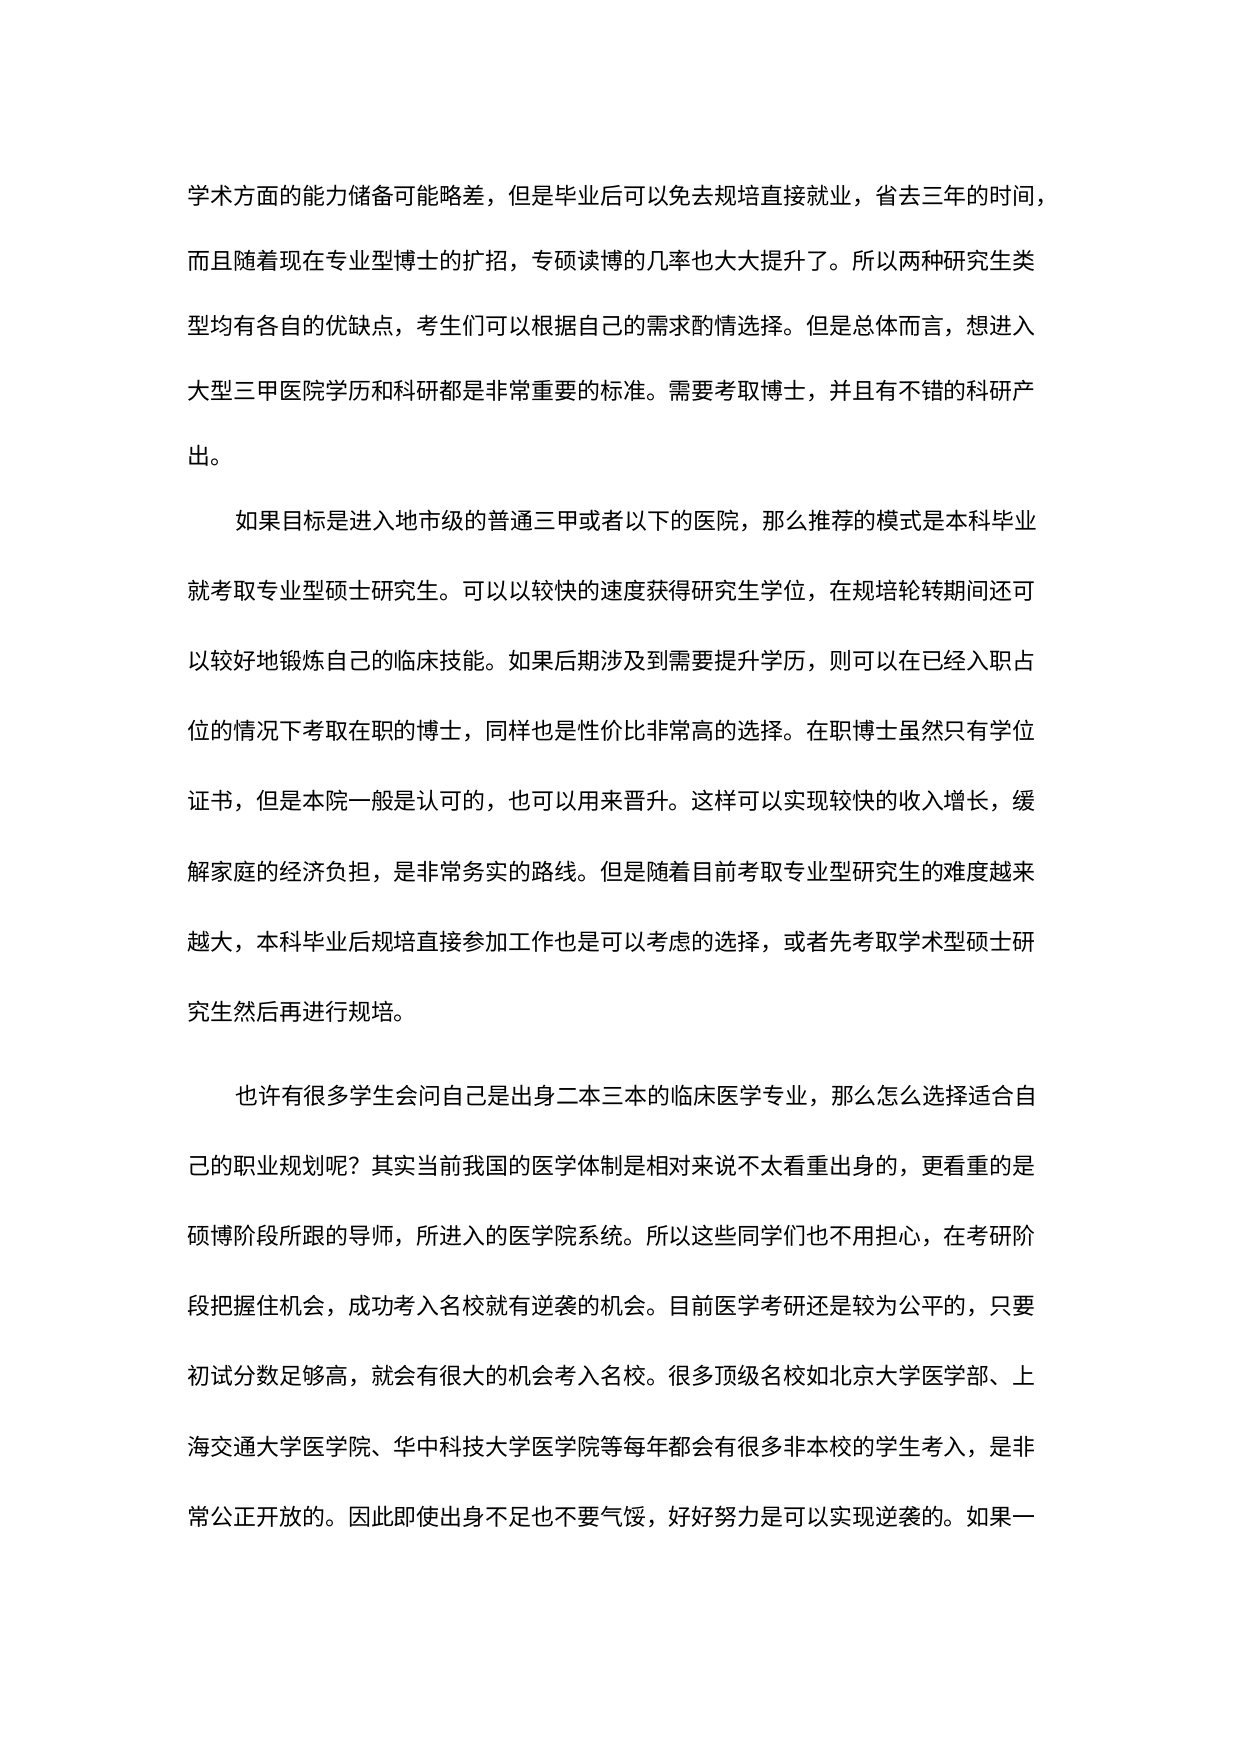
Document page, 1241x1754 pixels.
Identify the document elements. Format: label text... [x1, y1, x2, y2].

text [187, 162, 1053, 487]
text 如果目标是进入地市级的普通三甲或者以下的医院，那么推荐的模式是本科毕业就考取专业型硕士研究生。可以以较快的速度获得研究生学位，在规培轮转期间还可以较好地锻炼自己的临床技能。如果后期涉及到需要提升学历，则可以在已经入职占位的情况下考取在职的博士，同样也是性价比非常高的选择。在职博士虽然只有学位证书，但是本院一般是认可的，也可以用来晋升。这样可以实现较快的收入增长，缓解家庭的经济负担，是非常务实的路线。但是随着目前考取专业型研究生的难度越来越大，本科毕业后规培直接参加工作也是可以考虑的选择，或者先考取学术型硕士研究生然后再进行规培。 [187, 487, 1053, 1043]
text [187, 1062, 1053, 1548]
